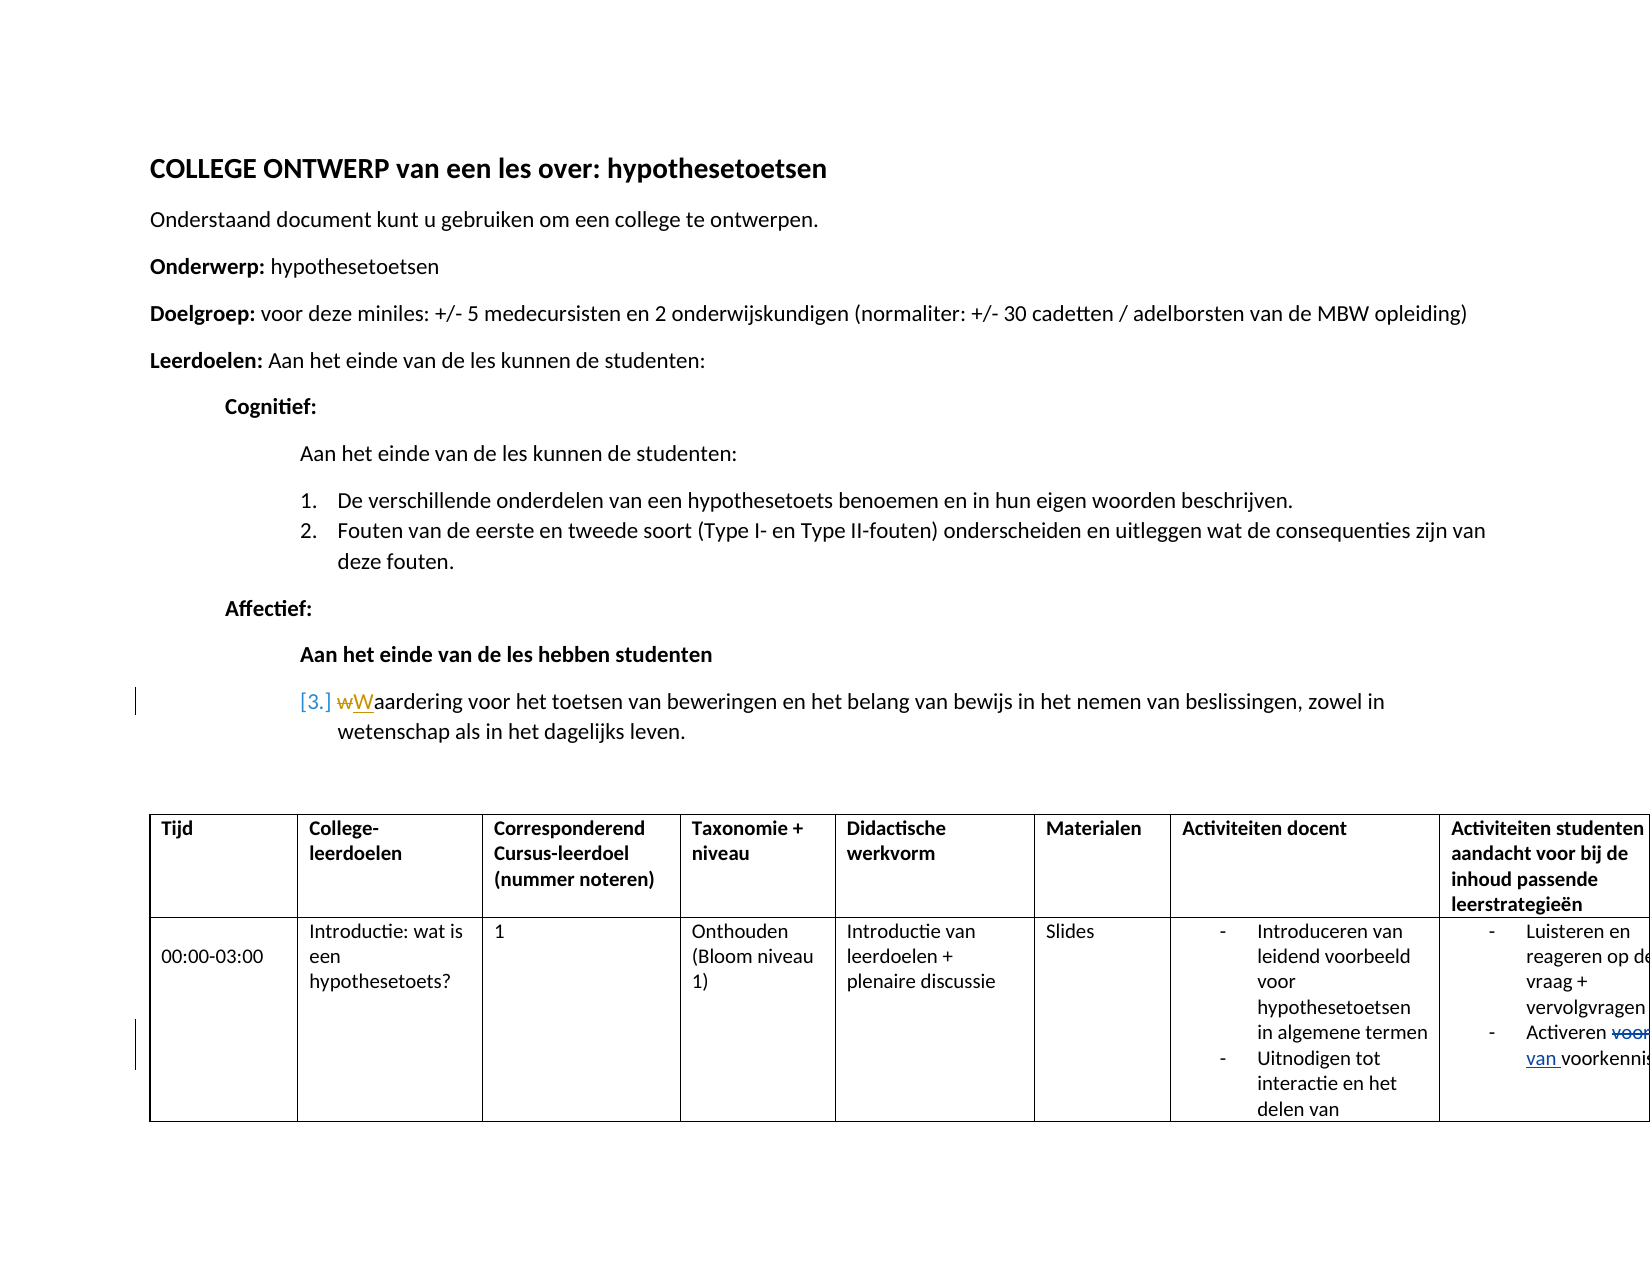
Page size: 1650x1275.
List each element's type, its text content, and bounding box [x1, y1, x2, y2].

table_cell Slides [1035, 918, 1170, 1121]
list aardering voor het toetsen van beweringen en het belang van bewijs in het nemen van beslissingen, zowel in wetenschap als in het dagelijks leven. [300, 687, 1500, 746]
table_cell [836, 918, 1034, 1121]
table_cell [1440, 918, 1649, 1121]
text Aan het einde van de les hebben studenten [150, 641, 1500, 668]
table_header Activiteiten studenten / aandacht voor bij de inhoud passende leerstrategieën [1440, 815, 1649, 917]
list Fouten van de eerste en tweede soort (Type I- en Type II-fouten) onderscheiden en uitleggen wat de consequenties zijn van deze fouten. [300, 517, 1500, 575]
text Cognitief: [150, 393, 1500, 421]
table_header College-leerdoelen [298, 815, 482, 917]
table_header Taxonomie + niveau [681, 815, 835, 917]
table_header Materialen [1035, 815, 1170, 917]
text Aan het einde van de les kunnen de studenten: [225, 439, 1500, 467]
table_cell 00:00-03:00 [151, 918, 297, 1121]
text Leerdoelen: Aan het einde van de les kunnen de studenten: [150, 346, 1500, 374]
list De verschillende onderdelen van een hypothesetoets benoemen en in hun eigen woorden beschrijven. [300, 486, 1500, 514]
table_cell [681, 918, 835, 1121]
table_header Tijd [151, 815, 297, 917]
text Affectief: [150, 594, 1500, 622]
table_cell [1171, 918, 1439, 1121]
text COLLEGE ONTWERP van een les over: hypothesetoetsen [150, 150, 1500, 186]
text Doelgroep: voor deze miniles: +/- 5 medecursisten en 2 onderwijskundigen (normaliter: +/- 30 cadetten / adelborsten van de MBW opleiding) [150, 299, 1500, 327]
text Onderwerp: hypothesetoetsen [150, 252, 1500, 280]
table_header Corresponderend Cursus-leerdoel (nummer noteren) [483, 815, 680, 917]
table_header Didactische werkvorm [836, 815, 1034, 917]
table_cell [298, 918, 482, 1121]
text Onderstaand document kunt u gebruiken om een college te ontwerpen. [150, 205, 1500, 233]
table_header Activiteiten docent [1171, 815, 1439, 917]
table_cell 1 [483, 918, 680, 1121]
